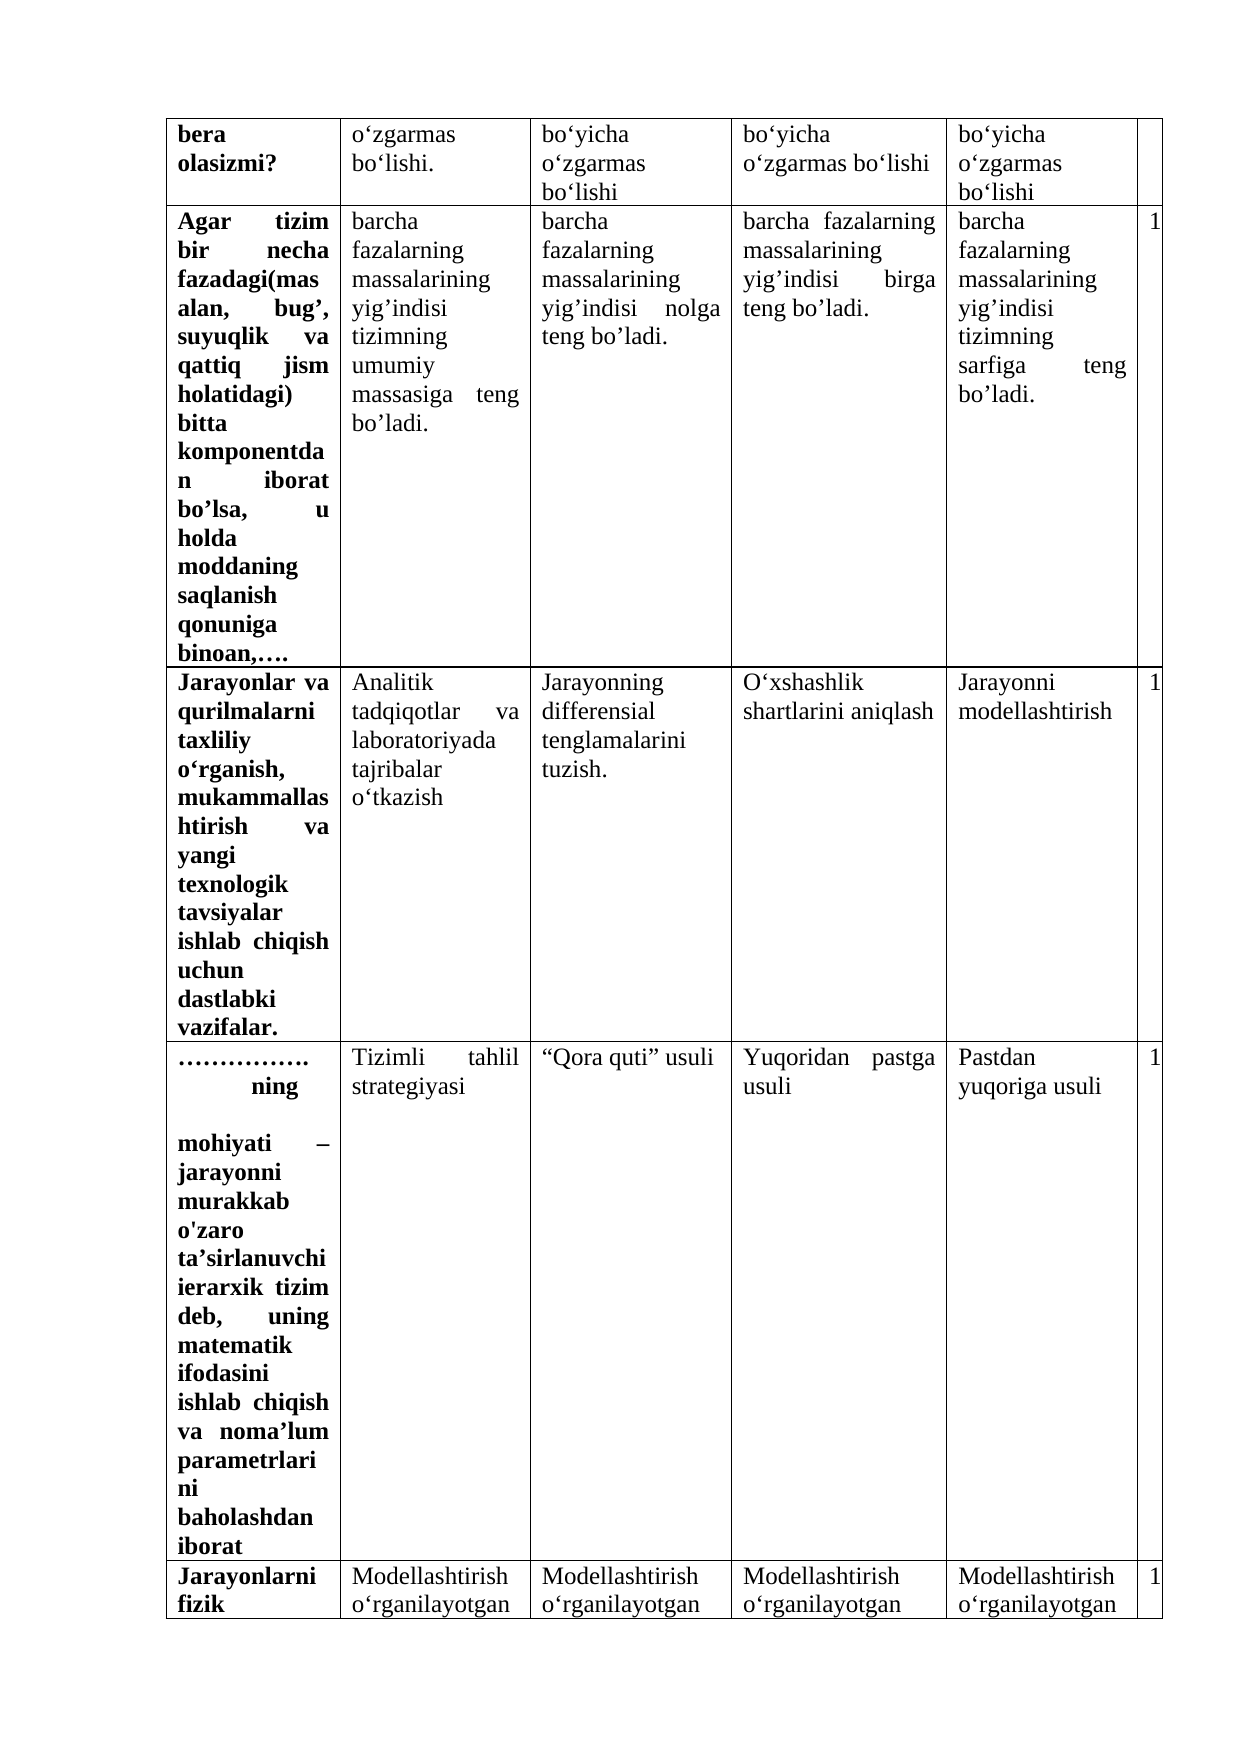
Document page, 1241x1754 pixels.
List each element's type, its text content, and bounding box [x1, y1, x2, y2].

table_cell 1 [1138, 1042, 1162, 1560]
table_cell 1 [1138, 119, 1162, 205]
table_cell 1 [1138, 1561, 1162, 1618]
table_cell “Qora quti” usuli [531, 1042, 731, 1560]
table_cell Jarayonlar va qurilmalarni taxliliy o‘rganish, mukammallashtirish va yangi texnologik tavsiyalar ishlab chiqish uchun dastlabki vazifalar. [167, 668, 340, 1041]
table_cell Jarayonni modellashtirish [947, 668, 1137, 1041]
table_cell barcha fazalarning massalarining yig’indisi nolga teng bo’ladi. [531, 206, 731, 666]
table_cell O‘xshashlik shartlarini aniqlash [732, 668, 946, 1041]
table_cell ……………. ning mоhiyati – jаrаyonni murаkkаb o'zаrо tа’sirlаnuvchi iеrаrхik tizim dеb, uning mаtеmаtik ifоdаsini ishlаb chiqish vа nоmа’lum pаrаmеtrlаrini bаhоlаshdаn ibоrаt [167, 1042, 340, 1560]
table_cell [531, 119, 731, 205]
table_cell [947, 1561, 1137, 1618]
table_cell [732, 1561, 946, 1618]
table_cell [732, 119, 946, 205]
table_cell barcha fazalarning massalarining yig’indisi tizimning sarfiga teng bo’ladi. [947, 206, 1137, 666]
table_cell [947, 119, 1137, 205]
table_cell 1 [1138, 668, 1162, 1041]
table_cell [167, 1561, 340, 1618]
table_cell Yuqoridan pastga usuli [732, 1042, 946, 1560]
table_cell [341, 119, 530, 205]
table_cell barcha fazalarning massalarining yig’indisi birga teng bo’ladi. [732, 206, 946, 666]
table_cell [531, 1561, 731, 1618]
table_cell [167, 119, 340, 205]
table_cell Agar tizim bir necha fazadagi(masalan, bug’, suyuqlik va qattiq jism holatidagi) bitta komponentdan iborat bo’lsa, u holda moddaning saqlanish qonuniga binoan,…. [167, 206, 340, 666]
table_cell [341, 1561, 530, 1618]
table_cell Pastdan yuqoriga usuli [947, 1042, 1137, 1560]
table_cell Tizimli tahlil strаtеgiyasi [341, 1042, 530, 1560]
table_cell Jarayonning differensial tenglamalarini tuzish. [531, 668, 731, 1041]
table_cell 1 [1138, 206, 1162, 666]
table_cell barcha fazalarning massalarining yig’indisi tizimning umumiy massasiga teng bo’ladi. [341, 206, 530, 666]
table_cell Analitik tadqiqotlar va laboratoriyada tajribalar o‘tkazish [341, 668, 530, 1041]
